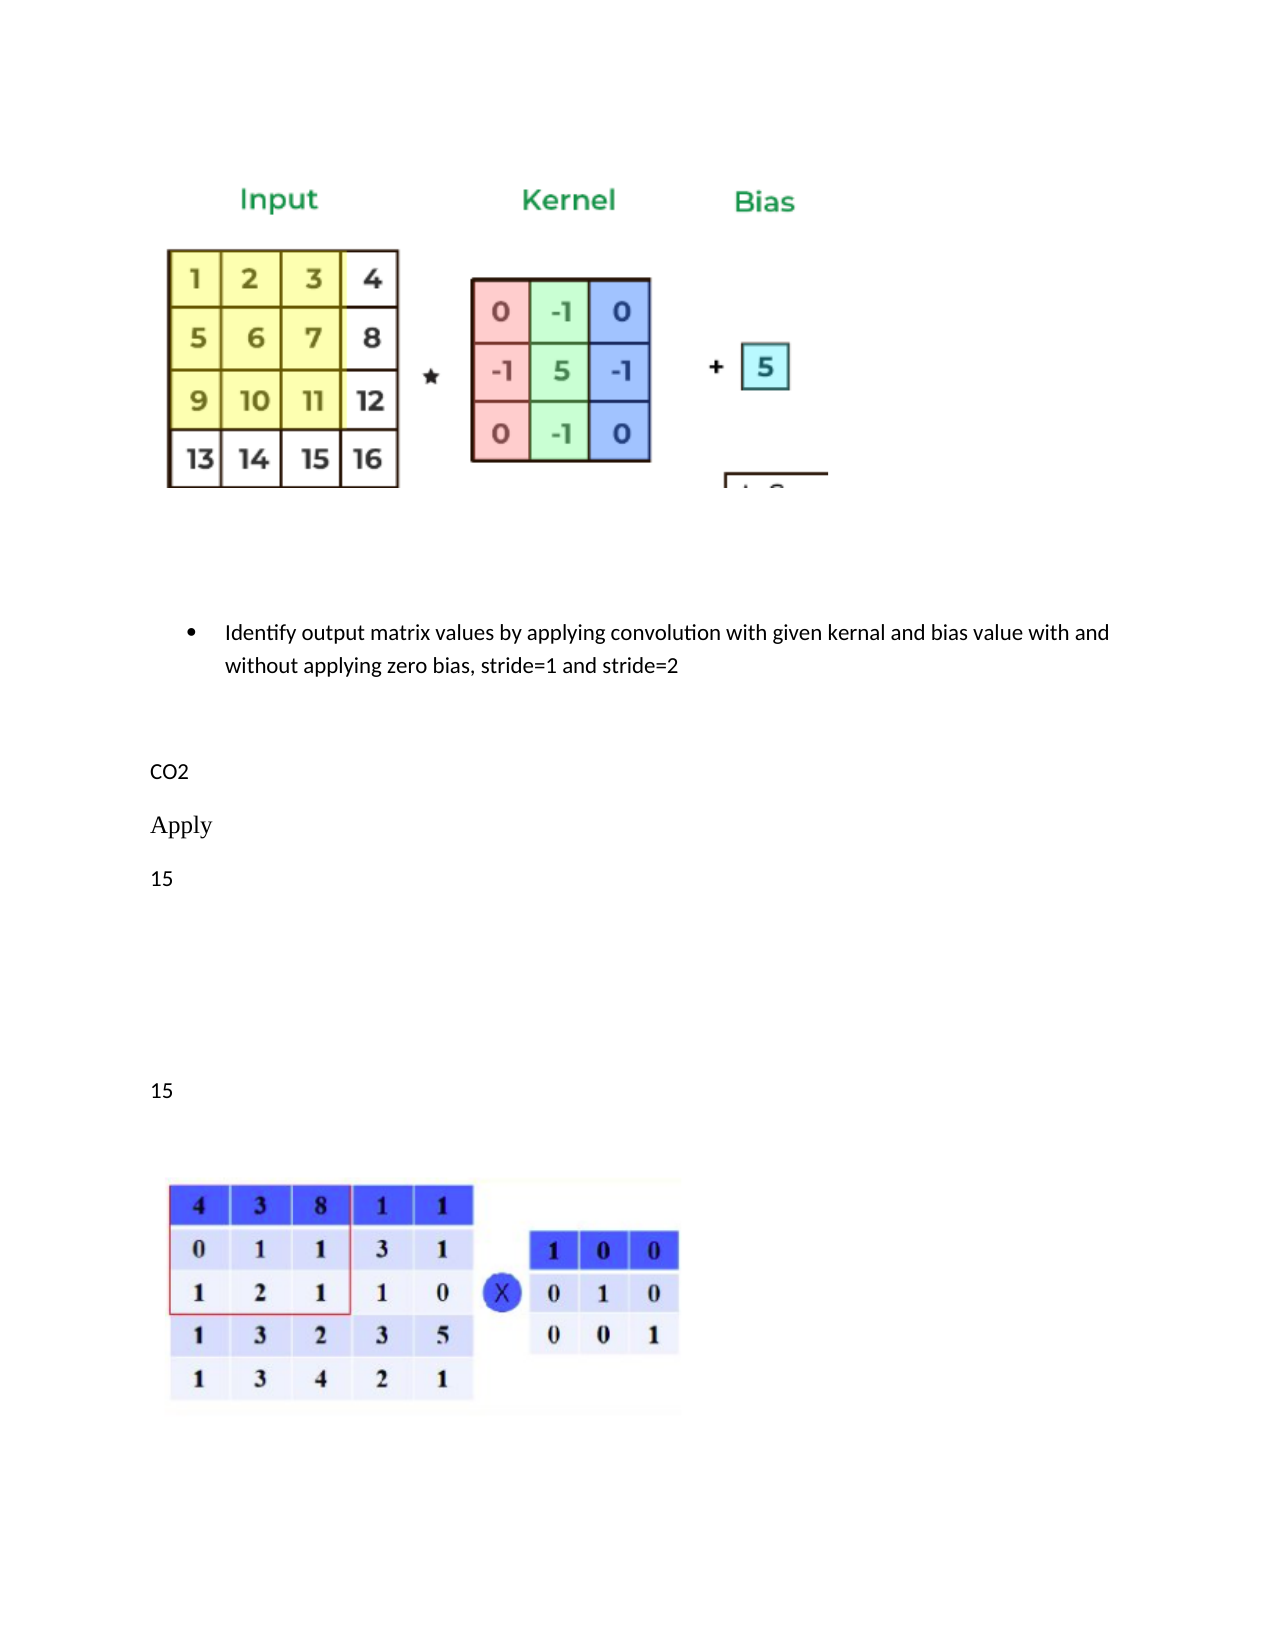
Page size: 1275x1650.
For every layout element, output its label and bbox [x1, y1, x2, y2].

picture [150, 150, 829, 488]
picture [150, 1129, 682, 1446]
